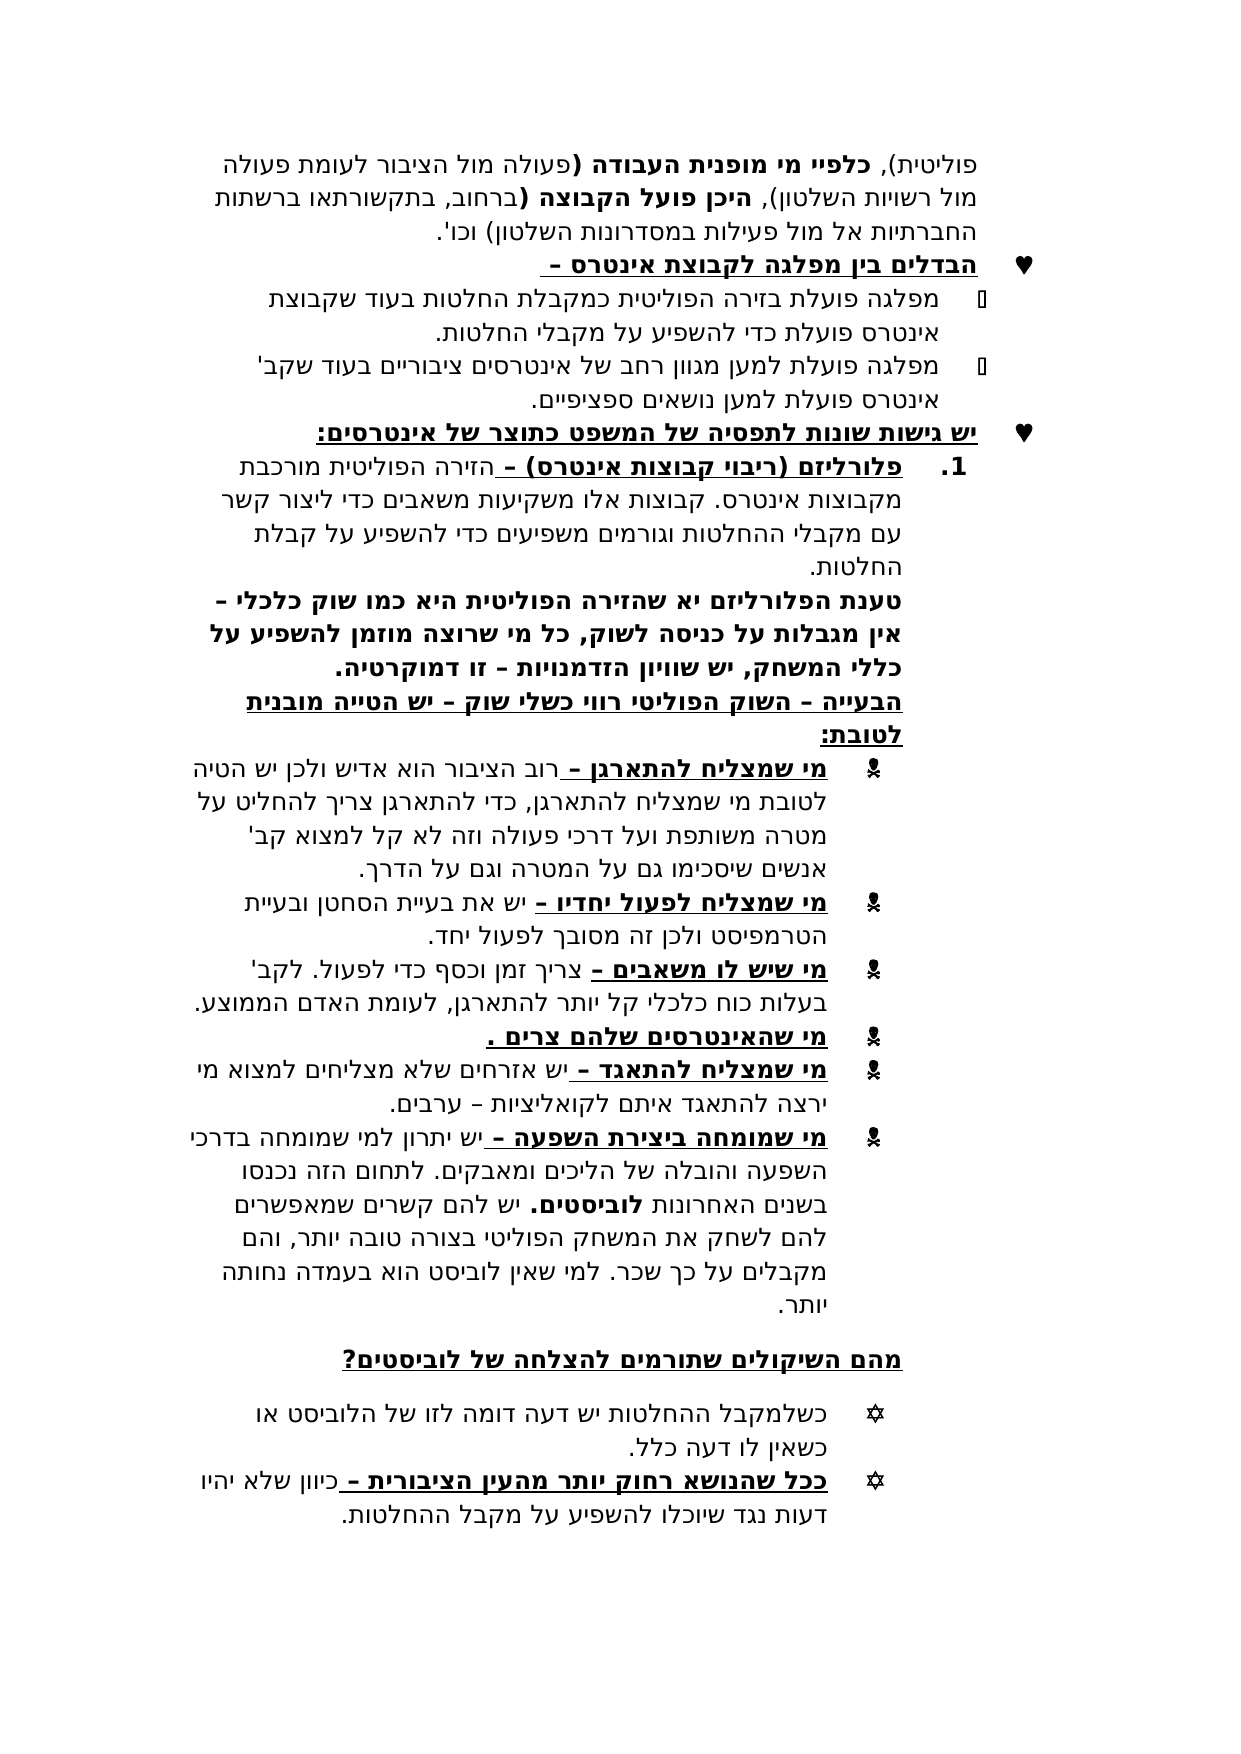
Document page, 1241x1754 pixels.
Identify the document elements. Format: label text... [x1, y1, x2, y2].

text מהם השיקולים שתורמים להצלחה של לוביסטים? [187, 1345, 903, 1374]
list מפלגה פועלת למען מגוון רחב של אינטרסים ציבוריים בעוד שקב' אינטרס פועלת למען נושאים ספציפיים. [187, 351, 978, 414]
list מי שמצליח לפעול יחדיו – יש את בעיית הסחטן ובעיית הטרמפיסט ולכן זה מסובך לפעול יחד. [187, 888, 865, 951]
list הבדלים בין מפלגה לקבוצת אינטרס – [187, 251, 1015, 280]
list מי שמצליח להתארגן – רוב הציבור הוא אדיש ולכן יש הטיה לטובת מי שמצליח להתארגן, כדי להתארגן צריך להחליט על מטרה משותפת ועל דרכי פעולה וזה לא קל למצוא קב' אנשים שיסכימו גם על המטרה וגם על הדרך. [187, 754, 865, 883]
list מי שהאינטרסים שלהם צרים . [187, 1022, 865, 1051]
list ככל שהנושא רחוק יותר מהעין הציבורית – כיוון שלא יהיו דעות נגד שיוכלו להשפיע על מקבל ההחלטות. [187, 1466, 865, 1529]
list מי שיש לו משאבים – צריך זמן וכסף כדי לפעול. לקב' בעלות כוח כלכלי קל יותר להתארגן, לעומת האדם הממוצע. [187, 955, 865, 1018]
list יש גישות שונות לתפסיה של המשפט כתוצר של אינטרסים: [187, 418, 1015, 447]
list מי שמומחה ביצירת השפעה – יש יתרון למי שמומחה בדרכי השפעה והובלה של הליכים ומאבקים. לתחום הזה נכנסו בשנים האחרונות לוביסטים. יש להם קשרים שמאפשרים להם לשחק את המשחק הפוליטי בצורה טובה יותר, והם מקבלים על כך שכר. למי שאין לוביסט הוא בעמדה נחותה יותר. [187, 1123, 865, 1319]
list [187, 150, 1015, 246]
list פלורליזם (ריבוי קבוצות אינטרס) – הזירה הפוליטית מורכבת מקבוצות אינטרס. קבוצות אלו משקיעות משאבים כדי ליצור קשר עם מקבלי ההחלטות וגורמים משפיעים כדי להשפיע על קבלת החלטות. טענת הפלורליזם יא שהזירה הפוליטית היא כמו שוק כלכלי – אין מגבלות על כניסה לשוק, כל מי שרוצה מוזמן להשפיע על כללי המשחק, יש שוויון הזדמנויות – זו דמוקרטיה. הבעייה – השוק הפוליטי רווי כשלי שוק – יש הטייה מובנית לטובת: [187, 452, 940, 749]
list כשלמקבל ההחלטות יש דעה דומה לזו של הלוביסט או כשאין לו דעה כלל. [187, 1399, 865, 1462]
list מפלגה פועלת בזירה הפוליטית כמקבלת החלטות בעוד שקבוצת אינטרס פועלת כדי להשפיע על מקבלי החלטות. [187, 284, 978, 347]
list מי שמצליח להתאגד – יש אזרחים שלא מצליחים למצוא מי ירצה להתאגד איתם לקואליציות – ערבים. [187, 1056, 865, 1118]
